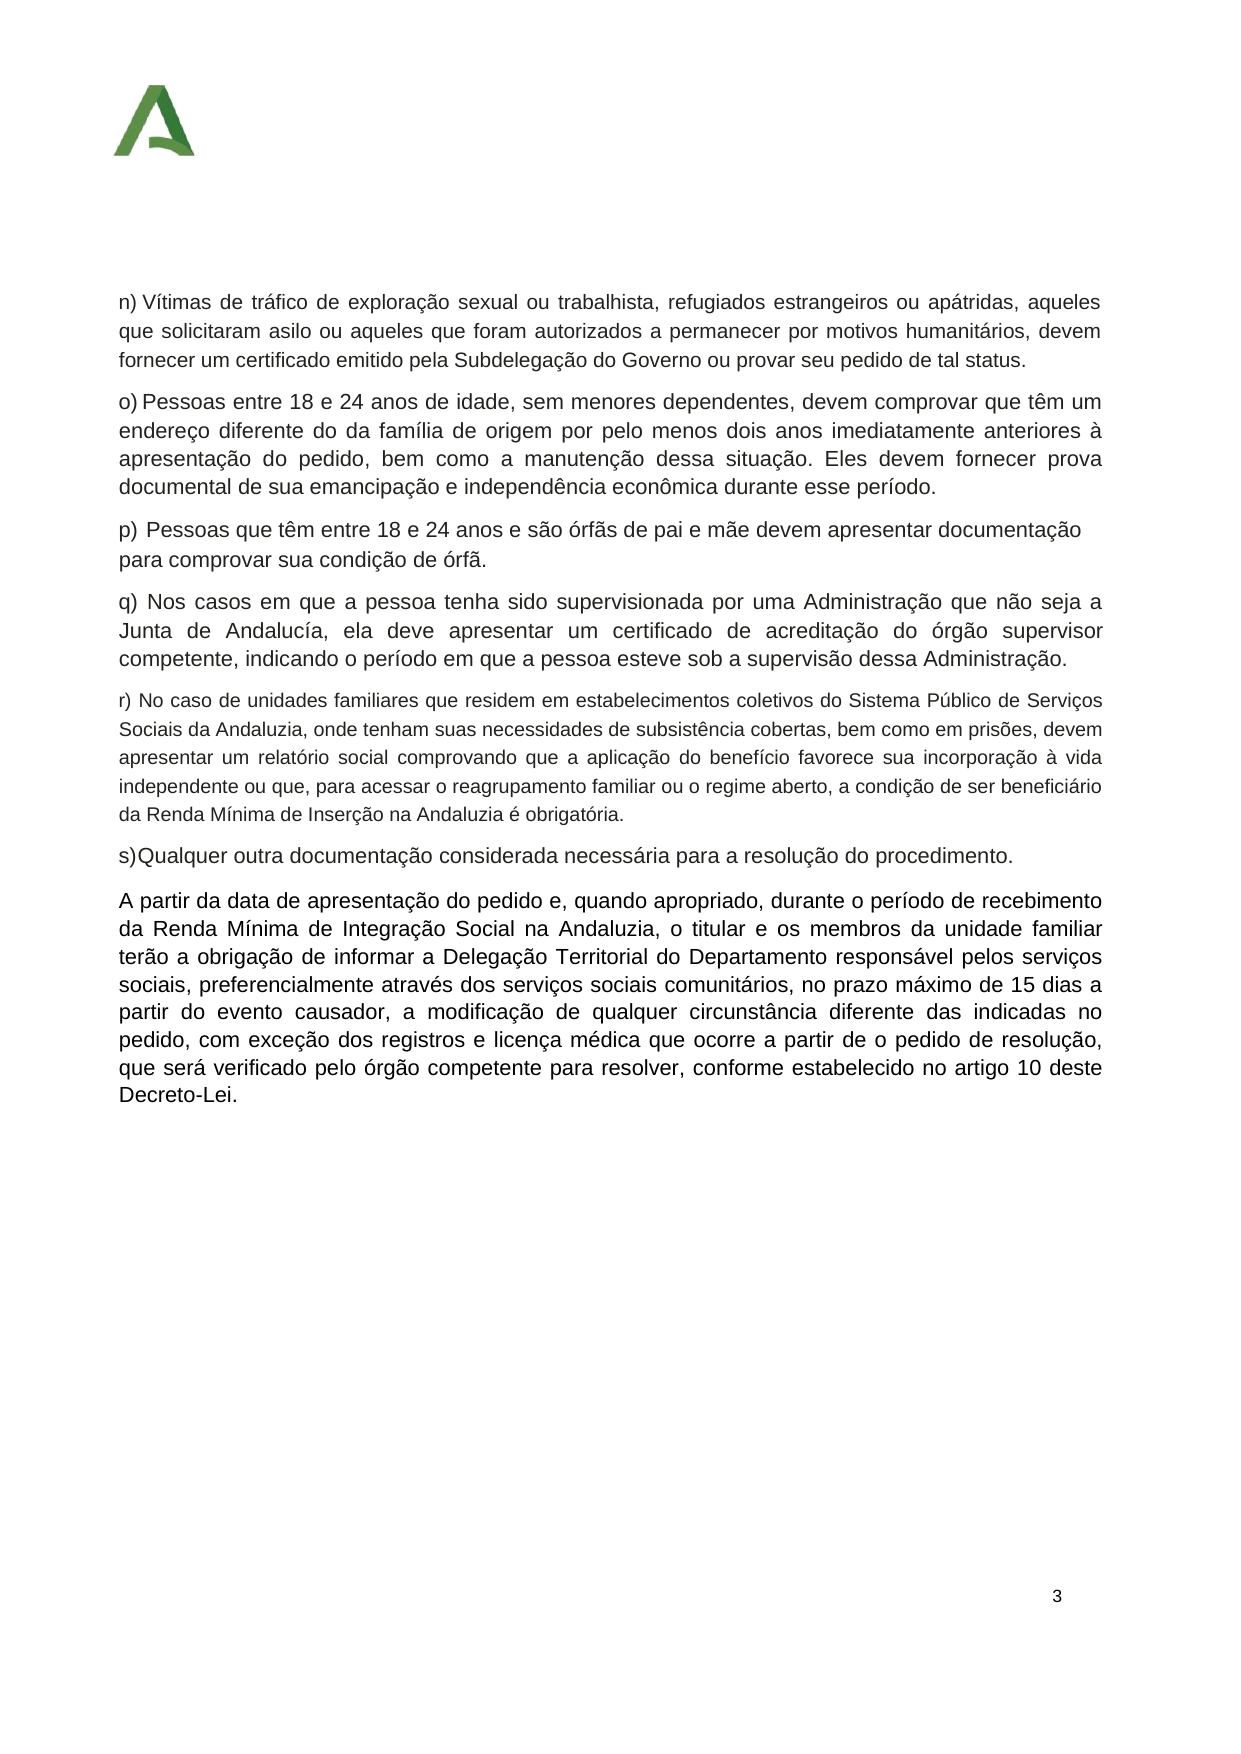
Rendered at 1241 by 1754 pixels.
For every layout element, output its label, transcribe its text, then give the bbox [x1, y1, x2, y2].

list Vítimas de tráfico de exploração sexual ou trabalhista, refugiados estrangeiros ou apátridas, aqueles que solicitaram asilo ou aqueles que foram autorizados a permanecer por motivos humanitários, devem fornecer um certificado emitido pela Subdelegação do Governo ou provar seu pedido de tal status. [118, 290, 1102, 372]
text 3 [1052, 1586, 1104, 1606]
picture [109, 81, 198, 160]
list Pessoas que têm entre 18 e 24 anos e são órfãs de pai e mãe devem apresentar documentação para comprovar sua condição de órfã. [118, 517, 1102, 572]
list Nos casos em que a pessoa tenha sido supervisionada por uma Administração que não seja a Junta de Andalucía, ela deve apresentar um certificado de acreditação do órgão supervisor competente, indicando o período em que a pessoa esteve sob a supervisão dessa Administração. [118, 589, 1104, 671]
list Pessoas entre 18 e 24 anos de idade, sem menores dependentes, devem comprovar que têm um endereço diferente do da família de origem por pelo menos dois anos imediatamente anteriores à apresentação do pedido, bem como a manutenção dessa situação. Eles devem fornecer prova documental de sua emancipação e independência econômica durante esse período. [118, 389, 1104, 499]
list Qualquer outra documentação considerada necessária para a resolução do procedimento. [118, 843, 1104, 868]
text A partir da data de apresentação do pedido e, quando apropriado, durante o período de recebimento da Renda Mínima de Integração Social na Andaluzia, o titular e os membros da unidade familiar terão a obrigação de informar a Delegação Territorial do Departamento responsável pelos serviços sociais, preferencialmente através dos serviços sociais comunitários, no prazo máximo de 15 dias a partir do evento causador, a modificação de qualquer circunstância diferente das indicadas no pedido, com exceção dos registros e licença médica que ocorre a partir de o pedido de resolução, que será verificado pelo órgão competente para resolver, conforme estabelecido no artigo 10 deste Decreto-Lei. [119, 888, 1104, 1107]
list No caso de unidades familiares que residem em estabelecimentos coletivos do Sistema Público de Serviços Sociais da Andaluzia, onde tenham suas necessidades de subsistência cobertas, bem como em prisões, devem apresentar um relatório social comprovando que a aplicação do benefício favorece sua incorporação à vida independente ou que, para acessar o reagrupamento familiar ou o regime aberto, a condição de ser beneficiário da Renda Mínima de Inserção na Andaluzia é obrigatória. [118, 689, 1104, 826]
